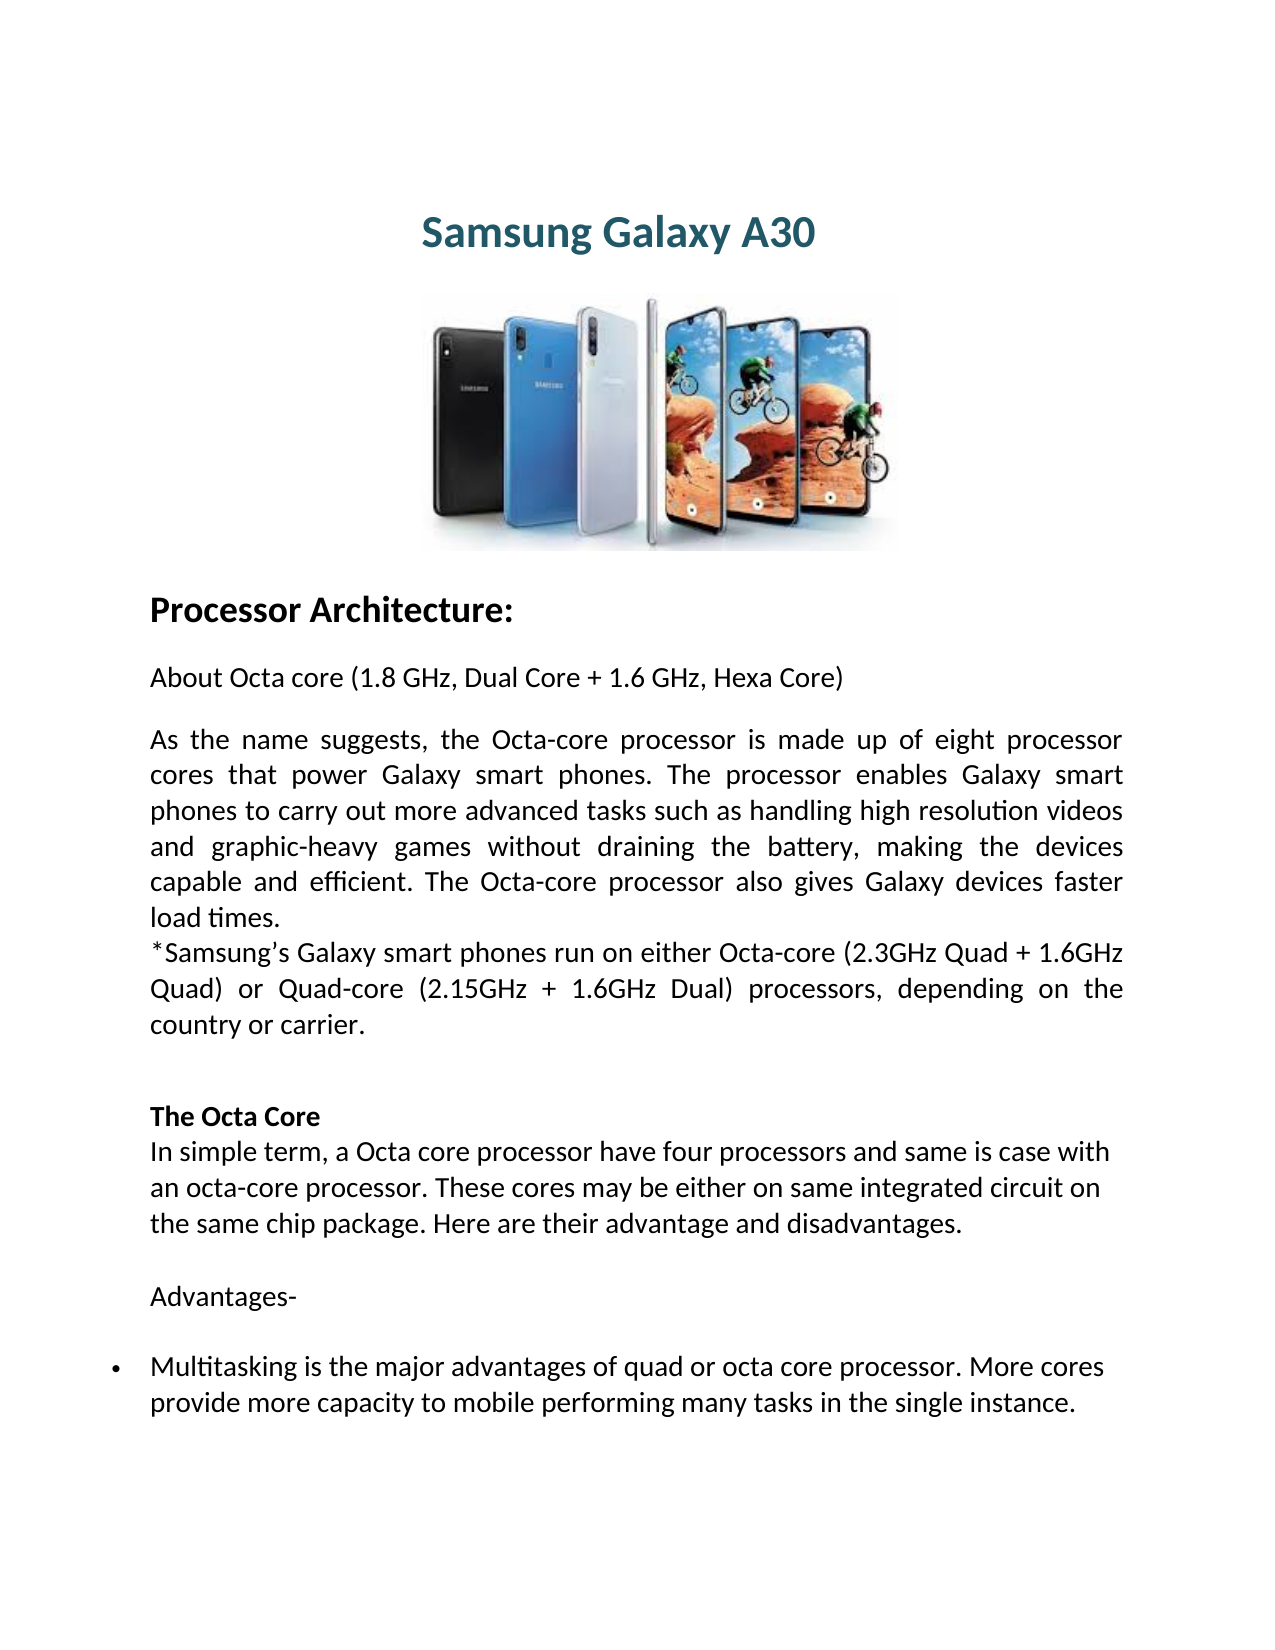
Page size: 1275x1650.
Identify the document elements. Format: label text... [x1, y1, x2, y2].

text Processor Architecture: [150, 586, 1125, 631]
text As the name suggests, the Octa-core processor is made up of eight processor cores that power Galaxy smart phones. The processor enables Galaxy smart phones to carry out more advanced tasks such as handling high resolution videos and graphic-heavy games without draining the battery, making the devices capable and efficient. The Octa-core processor also gives Galaxy devices faster load times. [150, 721, 1125, 934]
subtitle The Octa Core [150, 1098, 1125, 1133]
text In simple term, a Octa core processor have four processors and same is case with an octa-core processor. These cores may be either on same integrated circuit on the same chip package. Here are their advantage and disadvantages. [150, 1133, 1125, 1240]
text Samsung Galaxy A30 [150, 203, 1125, 259]
list Multitasking is the major advantages of quad or octa core processor. More cores provide more capacity to mobile performing many tasks in the single instance. [112, 1348, 1125, 1419]
text About Octa core (1.8 GHz, Dual Core + 1.6 GHz, Hexa Core) [150, 659, 1125, 695]
subtitle Advantages- [150, 1278, 1125, 1313]
text *Samsung’s Galaxy smart phones run on either Octa-core (2.3GHz Quad + 1.6GHz Quad) or Quad-core (2.15GHz + 1.6GHz Dual) processors, depending on the country or carrier. [150, 934, 1125, 1041]
picture [421, 293, 899, 551]
